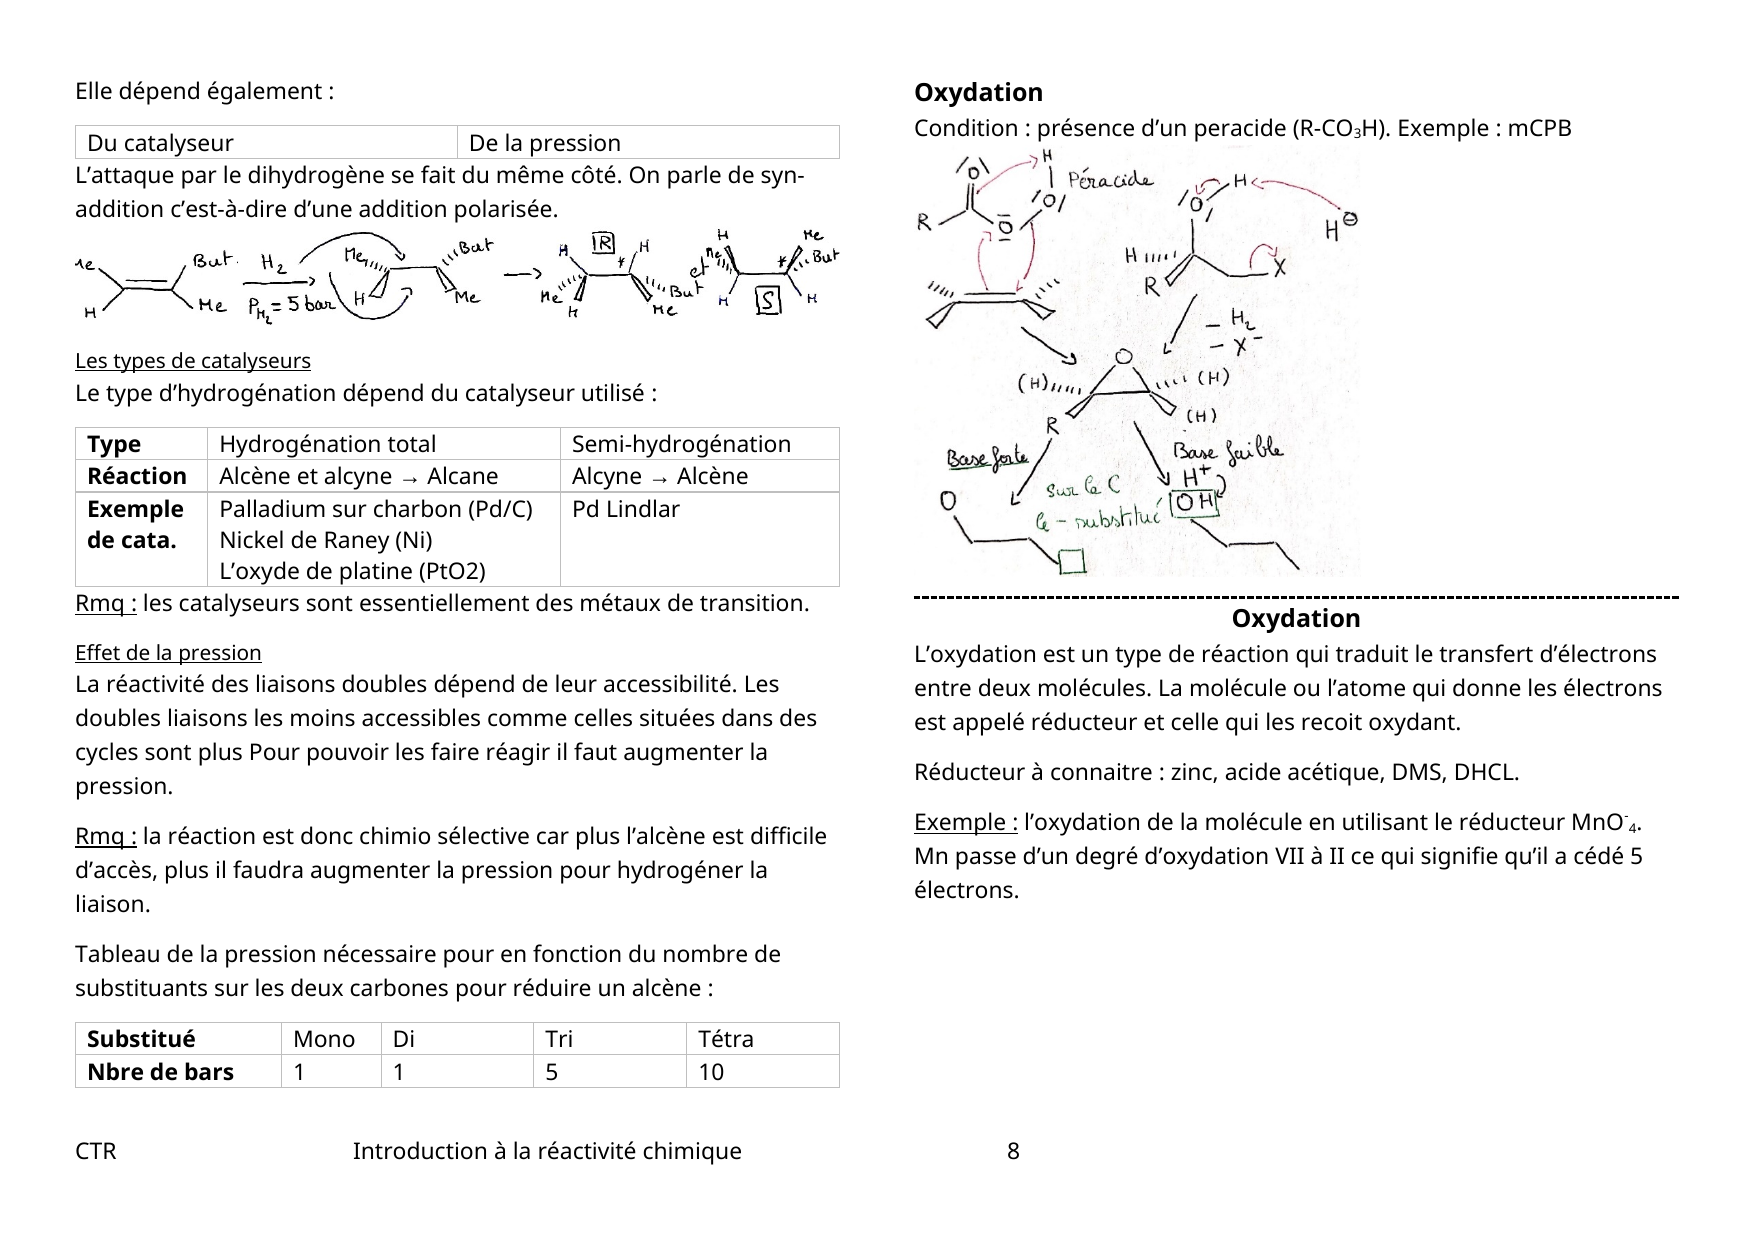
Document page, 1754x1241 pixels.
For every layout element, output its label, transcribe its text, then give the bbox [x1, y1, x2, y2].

text La réactivité des liaisons doubles dépend de leur accessibilité. Les doubles liaisons les moins accessibles comme celles situées dans des cycles sont plus Pour pouvoir les faire réagir il faut augmenter la pression. [75, 668, 840, 801]
text L’attaque par le dihydrogène se fait du même côté. On parle de syn-addition c’est-à-dire d’une addition polarisée. [75, 159, 840, 226]
table_cell Réaction [76, 460, 207, 491]
table_header Hydrogénation total [208, 428, 560, 459]
text Exemple : l’oxydation de la molécule en utilisant le réducteur MnO-4. Mn passe d’un degré d’oxydation VII à II ce qui signifie qu’il a cédé 5 électrons. [914, 806, 1679, 905]
text L’oxydation est un type de réaction qui traduit le transfert d’électrons entre deux molécules. La molécule ou l’atome qui donne les électrons est appelé réducteur et celle qui les recoit oxydant. [914, 638, 1679, 737]
table_header De la pression [458, 126, 839, 158]
table_header Type [76, 428, 207, 459]
table_cell Pd Lindlar [561, 493, 839, 586]
table_cell Palladium sur charbon (Pd/C) Nickel de Raney (Ni) L’oxyde de platine (PtO2) [208, 493, 560, 586]
text Le type d’hydrogénation dépend du catalyseur utilisé : [75, 376, 840, 408]
table_header Tri [534, 1023, 686, 1054]
table_cell 1 [382, 1055, 533, 1087]
table_cell Alcyne → Alcène [561, 460, 839, 491]
table_header Di [382, 1023, 533, 1054]
text Tableau de la pression nécessaire pour en fonction du nombre de substituants sur les deux carbones pour réduire un alcène : [75, 938, 840, 1003]
picture [913, 145, 1361, 577]
subtitle Oxydation [914, 596, 1679, 635]
table_header Mono [282, 1023, 381, 1054]
text Elle dépend également : [75, 75, 840, 106]
table_cell Nbre de bars [76, 1055, 281, 1087]
table_cell 1 [282, 1055, 381, 1087]
table_header Tétra [687, 1023, 839, 1054]
text Rmq : les catalyseurs sont essentiellement des métaux de transition. [75, 587, 840, 618]
picture [75, 226, 840, 327]
subtitle Les types de catalyseurs [75, 346, 840, 374]
table_cell Alcène et alcyne → Alcane [208, 460, 560, 491]
table_header Semi-hydrogénation [561, 428, 839, 459]
text Réducteur à connaitre : zinc, acide acétique, DMS, DHCL. [914, 756, 1679, 787]
subtitle Effet de la pression [75, 638, 840, 666]
table_cell 5 [534, 1055, 686, 1087]
table_header Substitué [76, 1023, 281, 1054]
table_header Du catalyseur [76, 126, 457, 158]
subtitle Oxydation [914, 75, 1679, 109]
table_cell Exemple de cata. [76, 493, 207, 586]
table_cell 10 [687, 1055, 839, 1087]
text Rmq : la réaction est donc chimio sélective car plus l’alcène est difficile d’accès, plus il faudra augmenter la pression pour hydrogéner la liaison. [75, 820, 840, 919]
